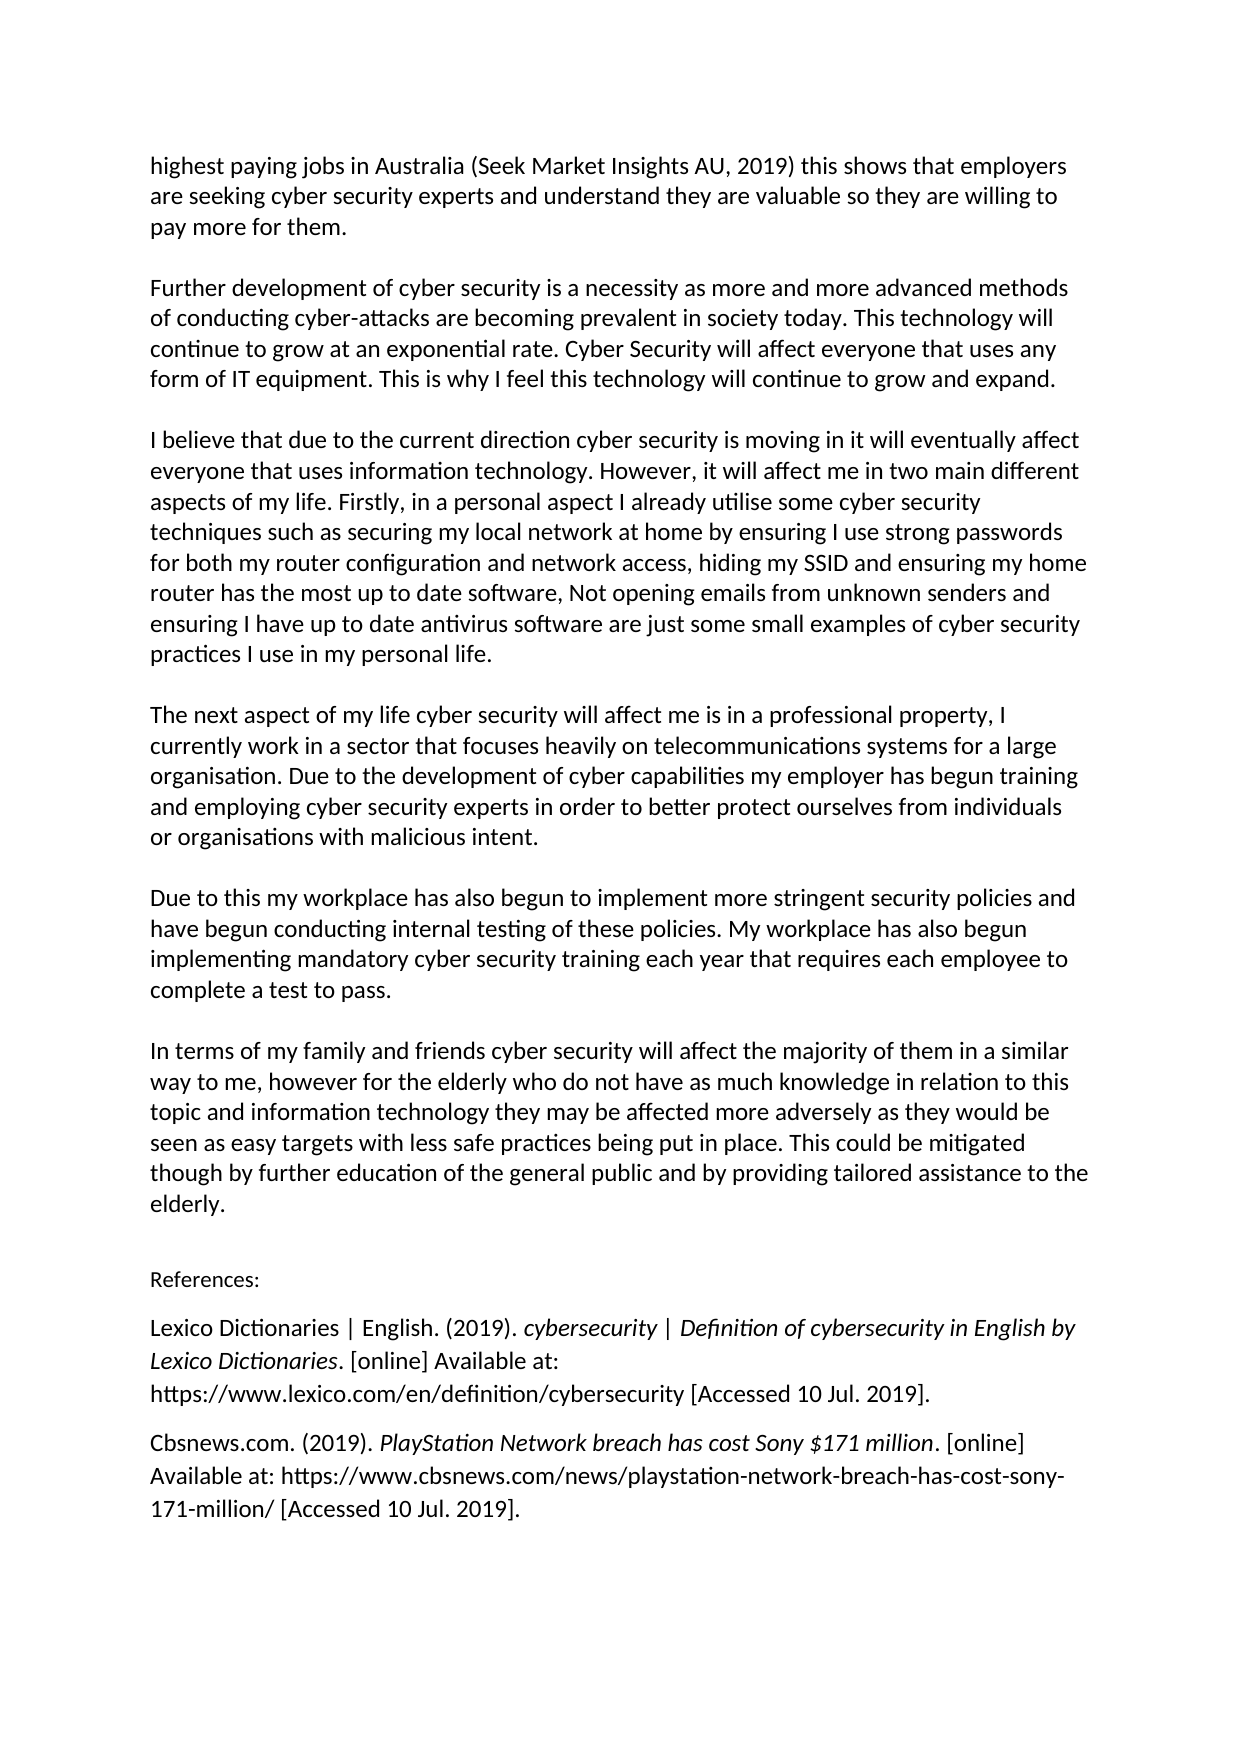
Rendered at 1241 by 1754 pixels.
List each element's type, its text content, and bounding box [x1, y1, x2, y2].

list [150, 150, 1090, 242]
list The next aspect of my life cyber security will affect me is in a professional property, I currently work in a sector that focuses heavily on telecommunications systems for a large organisation. Due to the development of cyber capabilities my employer has begun training and employing cyber security experts in order to better protect ourselves from individuals or organisations with malicious intent. [150, 699, 1090, 852]
text References: [150, 1265, 1090, 1293]
list Further development of cyber security is a necessity as more and more advanced methods of conducting cyber-attacks are becoming prevalent in society today. This technology will continue to grow at an exponential rate. Cyber Security will affect everyone that uses any form of IT equipment. This is why I feel this technology will continue to grow and expand. [150, 272, 1090, 394]
list Due to this my workplace has also begun to implement more stringent security policies and have begun conducting internal testing of these policies. My workplace has also begun implementing mandatory cyber security training each year that requires each employee to complete a test to pass. [150, 882, 1090, 1004]
list In terms of my family and friends cyber security will affect the majority of them in a similar way to me, however for the elderly who do not have as much knowledge in relation to this topic and information technology they may be affected more adversely as they would be seen as easy targets with less safe practices being put in place. This could be mitigated though by further education of the general public and by providing tailored assistance to the elderly. [150, 1035, 1090, 1218]
text Lexico Dictionaries | English. (2019). cybersecurity | Definition of cybersecurity in English by Lexico Dictionaries. [online] Available at: https://www.lexico.com/en/definition/cybersecurity [Accessed 10 Jul. 2019]. [150, 1312, 1090, 1408]
list I believe that due to the current direction cyber security is moving in it will eventually affect everyone that uses information technology. However, it will affect me in two main different aspects of my life. Firstly, in a personal aspect I already utilise some cyber security techniques such as securing my local network at home by ensuring I use strong passwords for both my router configuration and network access, hiding my SSID and ensuring my home router has the most up to date software, Not opening emails from unknown senders and ensuring I have up to date antivirus software are just some small examples of cyber security practices I use in my personal life. [150, 425, 1090, 669]
text Cbsnews.com. (2019). PlayStation Network breach has cost Sony $171 million. [online] Available at: https://www.cbsnews.com/news/playstation-network-breach-has-cost-sony-171-million/ [Accessed 10 Jul. 2019]. [150, 1427, 1090, 1524]
